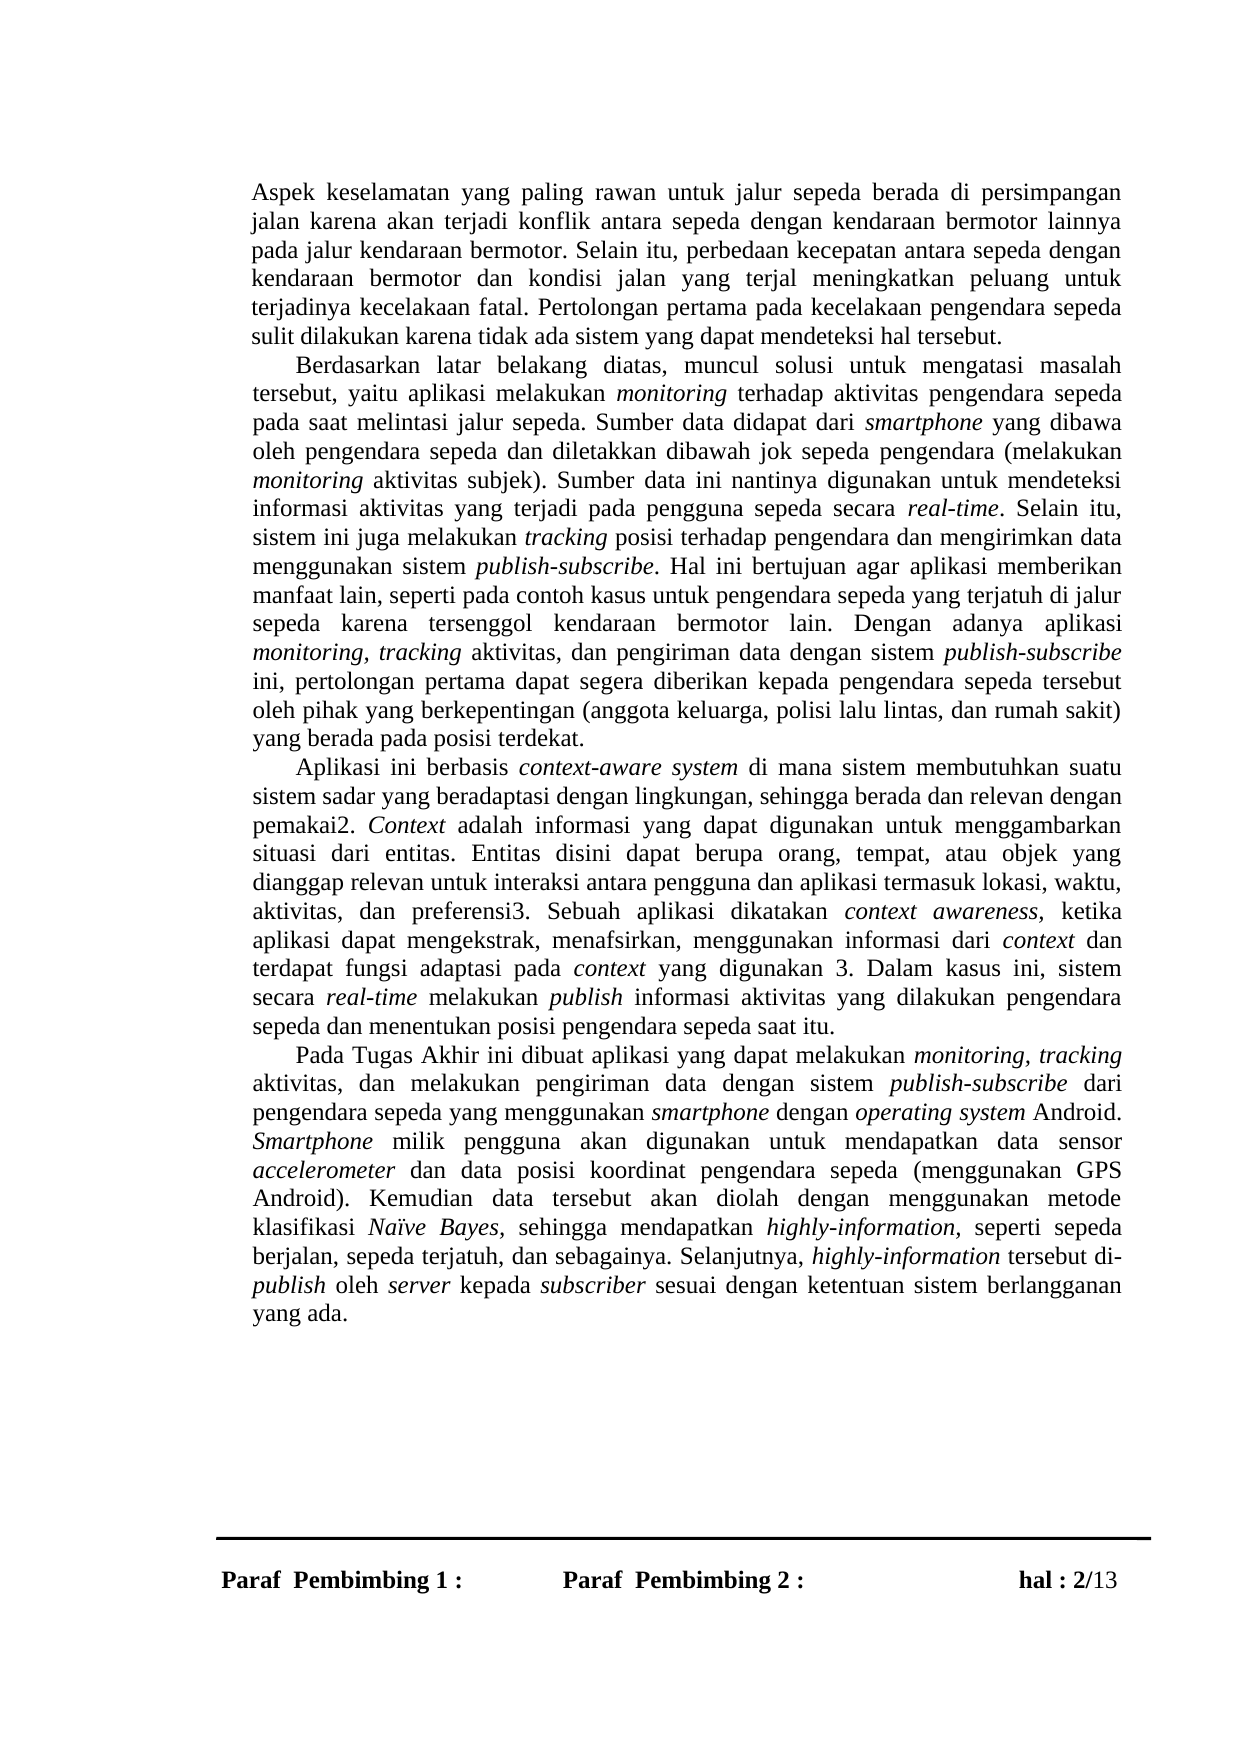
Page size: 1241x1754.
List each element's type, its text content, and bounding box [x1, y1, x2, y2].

list Pada Tugas Akhir ini dibuat aplikasi yang dapat melakukan monitoring, tracking aktivitas, dan melakukan pengiriman data dengan sistem publish-subscribe dari pengendara sepeda yang menggunakan smartphone dengan operating system Android. Smartphone milik pengguna akan digunakan untuk mendapatkan data sensor accelerometer dan data posisi koordinat pengendara sepeda (menggunakan GPS Android). Kemudian data tersebut akan diolah dengan menggunakan metode klasifikasi Naïve Bayes, sehingga mendapatkan highly-information, seperti sepeda berjalan, sepeda terjatuh, dan sebagainya. Selanjutnya, highly-information tersebut di-publish oleh server kepada subscriber sesuai dengan ketentuan sistem berlangganan yang ada. [252, 1040, 1122, 1327]
text Berdasarkan latar belakang diatas, muncul solusi untuk mengatasi masalah tersebut, yaitu aplikasi melakukan monitoring terhadap aktivitas pengendara sepeda pada saat melintasi jalur sepeda. Sumber data didapat dari smartphone yang dibawa oleh pengendara sepeda dan diletakkan dibawah jok sepeda pengendara (melakukan monitoring aktivitas subjek). Sumber data ini nantinya digunakan untuk mendeteksi informasi aktivitas yang terjadi pada pengguna sepeda secara real-time. Selain itu, sistem ini juga melakukan tracking posisi terhadap pengendara dan mengirimkan data menggunakan sistem publish-subscribe. Hal ini bertujuan agar aplikasi memberikan manfaat lain, seperti pada contoh kasus untuk pengendara sepeda yang terjatuh di jalur sepeda karena tersenggol kendaraan bermotor lain. Dengan adanya aplikasi monitoring, tracking aktivitas, dan pengiriman data dengan sistem publish-subscribe ini, pertolongan pertama dapat segera diberikan kepada pengendara sepeda tersebut oleh pihak yang berkepentingan (anggota keluarga, polisi lalu lintas, dan rumah sakit) yang berada pada posisi terdekat. [252, 350, 1122, 752]
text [251, 177, 1122, 350]
text Aplikasi ini berbasis context-aware system di mana sistem membutuhkan suatu sistem sadar yang beradaptasi dengan lingkungan, sehingga berada dan relevan dengan pemakai. Context adalah informasi yang dapat digunakan untuk menggambarkan situasi dari entitas. Entitas disini dapat berupa orang, tempat, atau objek yang dianggap relevan untuk interaksi antara pengguna dan aplikasi termasuk lokasi, waktu, aktivitas, dan preferensi. Sebuah aplikasi dikatakan context awareness, ketika aplikasi dapat mengekstrak, menafsirkan, menggunakan informasi dari context dan terdapat fungsi adaptasi pada context yang digunakan . Dalam kasus ini, sistem secara real-time melakukan publish informasi aktivitas yang dilakukan pengendara sepeda dan menentukan posisi pengendara sepeda saat itu. [252, 752, 1122, 1040]
